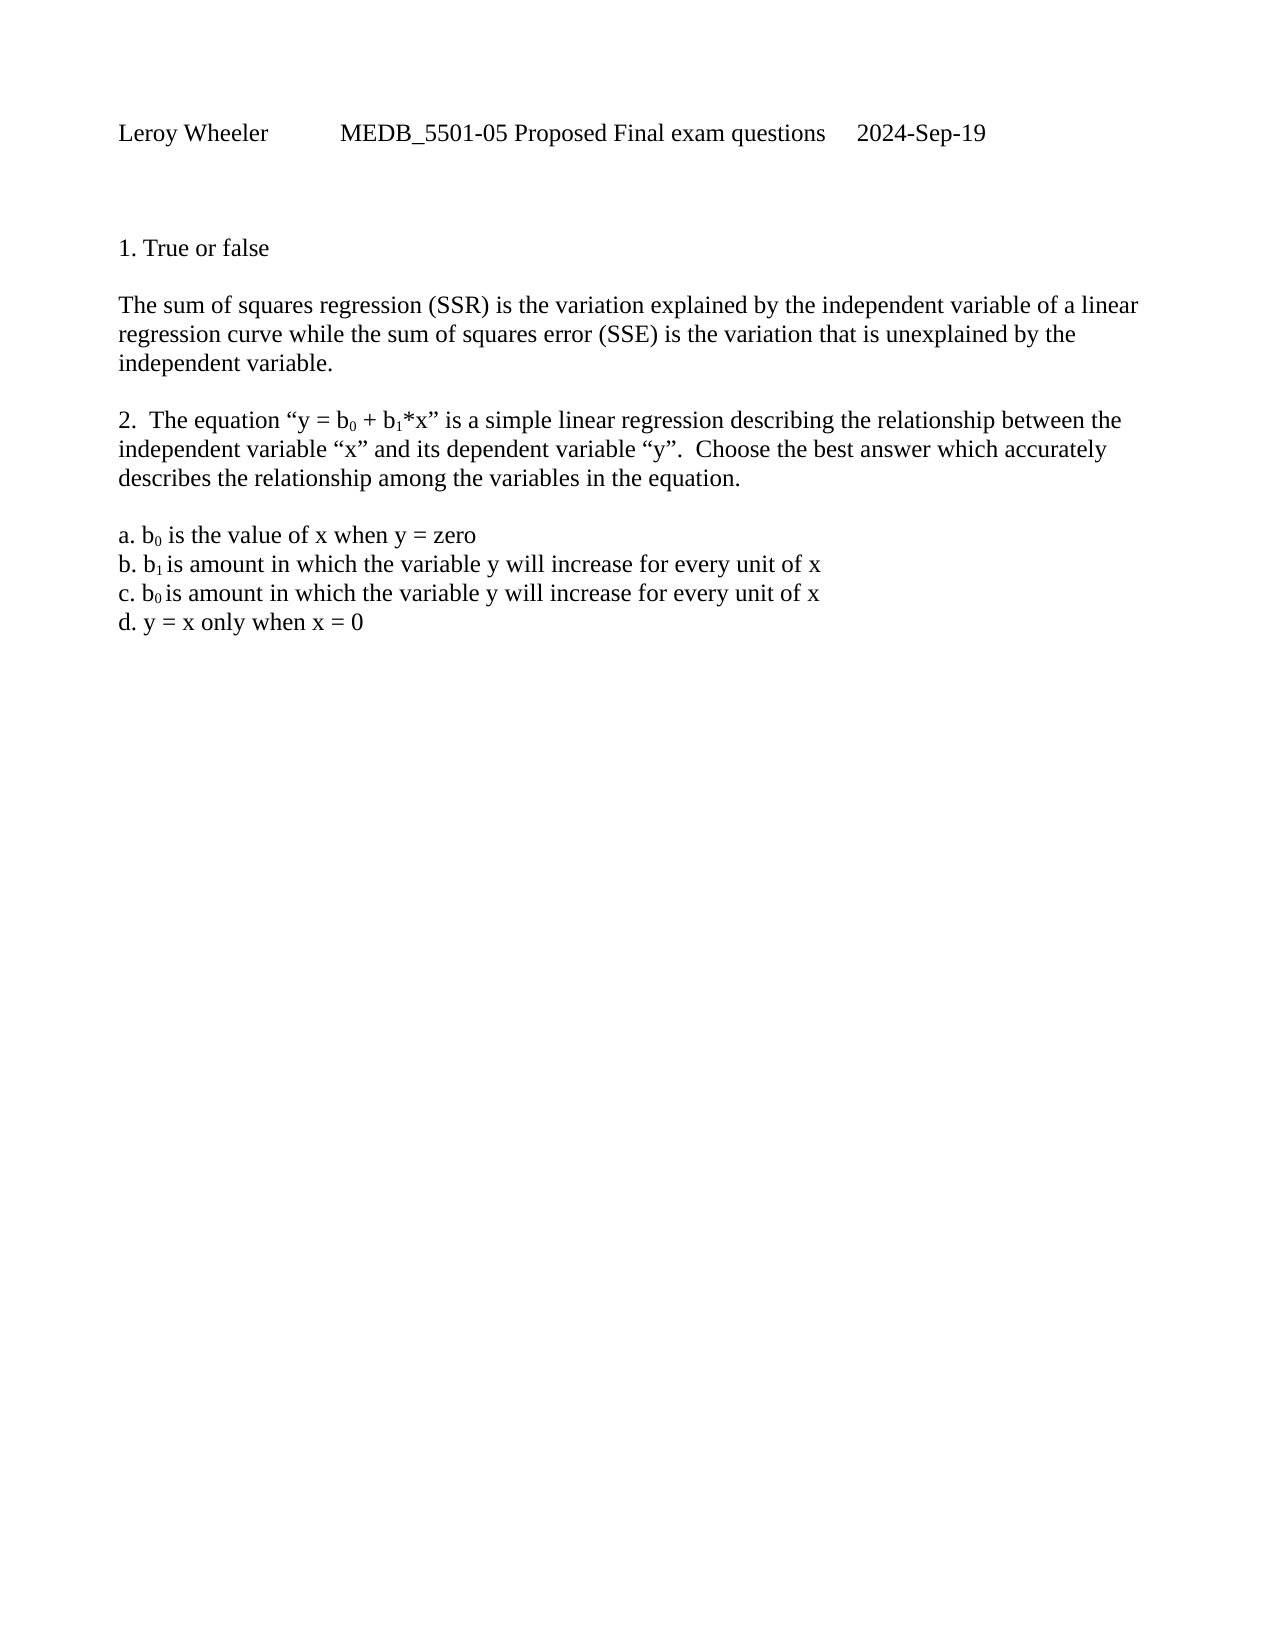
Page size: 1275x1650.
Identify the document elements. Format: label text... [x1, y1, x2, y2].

text a. b0 is the value of x when y = zero [118, 521, 1157, 549]
text The sum of squares regression (SSR) is the variation explained by the independent variable of a linear regression curve while the sum of squares error (SSE) is the variation that is unexplained by the independent variable. [118, 291, 1157, 377]
text 1. True or false [118, 233, 1157, 262]
text Leroy Wheeler MEDB_5501-05 Proposed Final exam questions 2024-Sep-19 [118, 118, 1157, 147]
text c. b0 is amount in which the variable y will increase for every unit of x [118, 578, 1157, 607]
text 2. The equation “y = b0 + b1*x” is a simple linear regression describing the relationship between the independent variable “x” and its dependent variable “y”. Choose the best answer which accurately describes the relationship among the variables in the equation. [118, 406, 1157, 492]
text d. y = x only when x = 0 [118, 607, 1157, 636]
text b. b1 is amount in which the variable y will increase for every unit of x [118, 549, 1157, 578]
